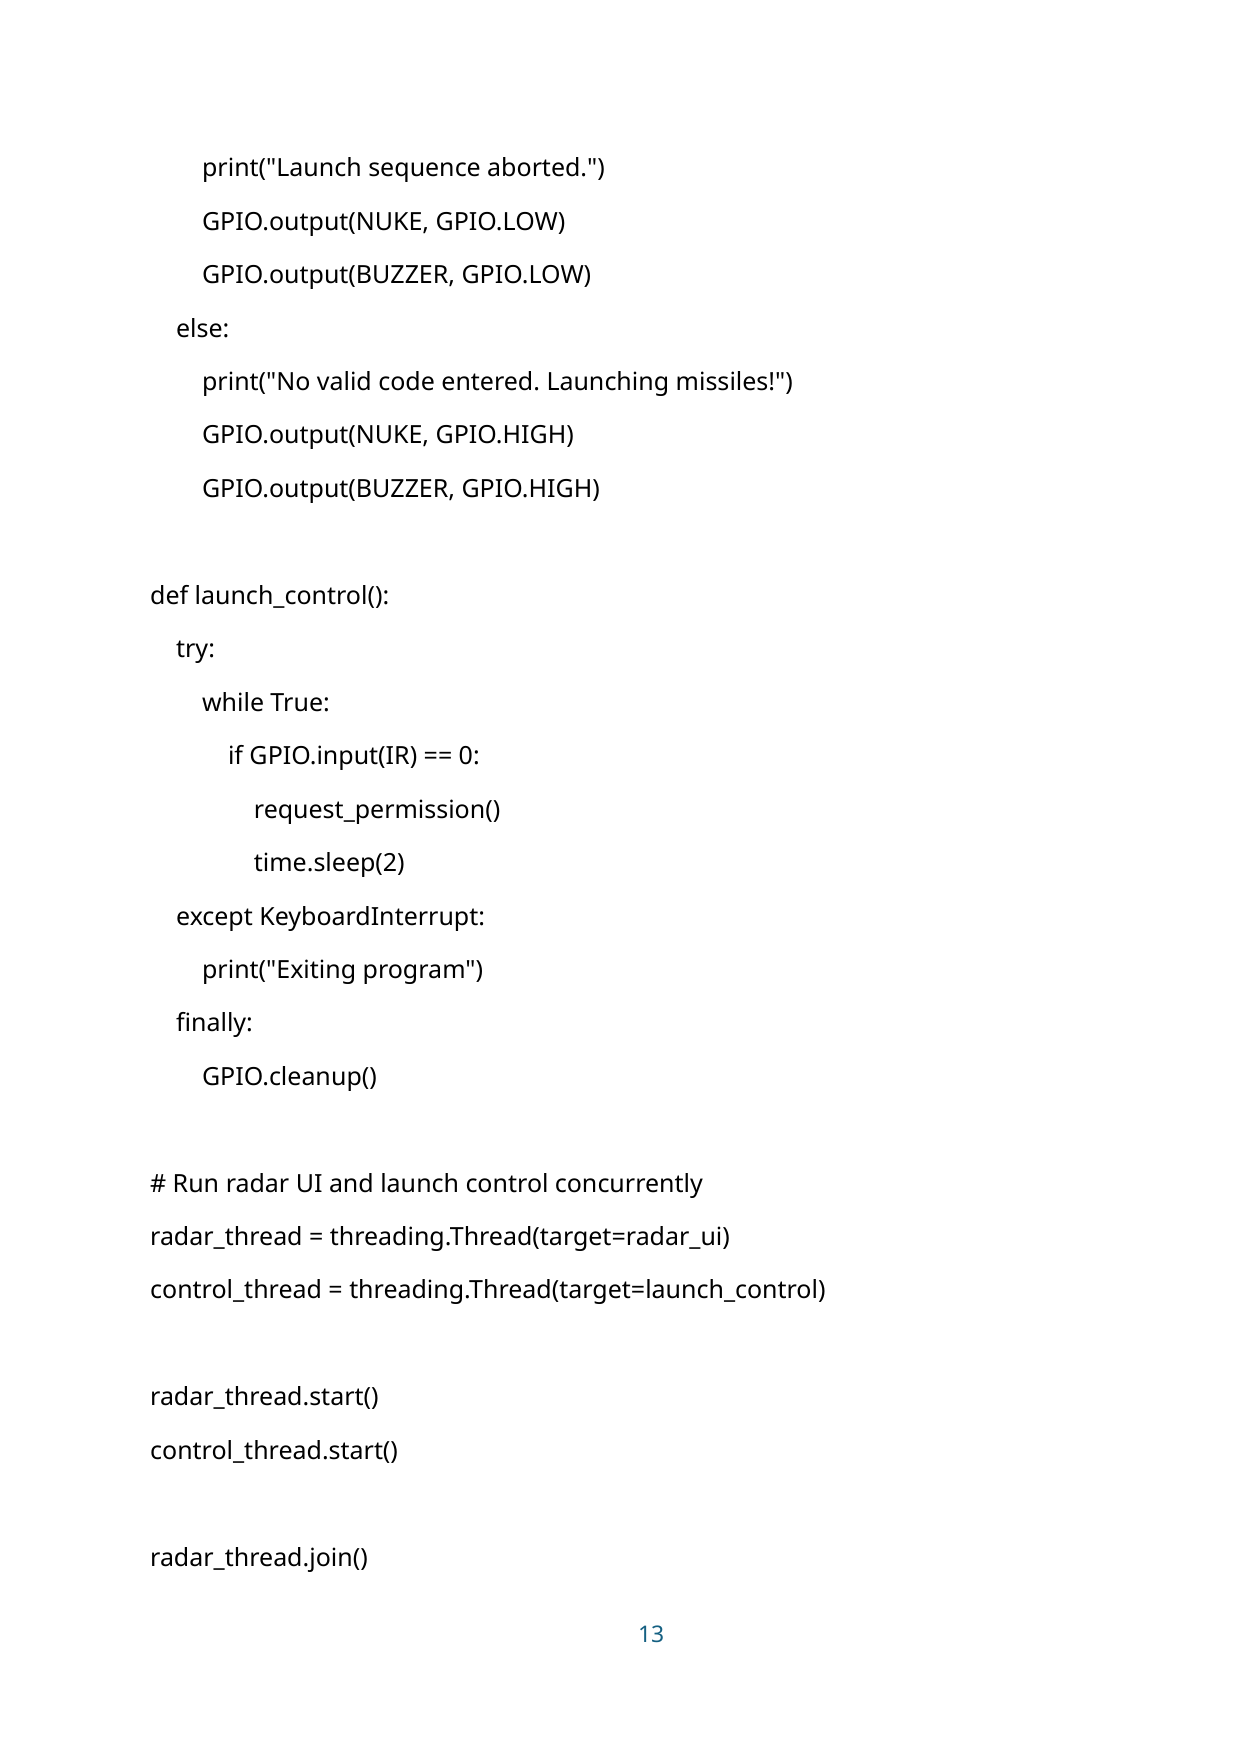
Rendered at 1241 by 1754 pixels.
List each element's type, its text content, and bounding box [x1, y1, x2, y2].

text control_thread.start() [150, 1432, 1152, 1467]
text print("Exiting program") [150, 952, 1152, 986]
text GPIO.cleanup() [150, 1058, 1152, 1092]
text except KeyboardInterrupt: [150, 898, 1152, 932]
text time.sleep(2) [150, 845, 1152, 879]
text radar_thread.join() [150, 1539, 1152, 1573]
text GPIO.output(BUZZER, GPIO.LOW) [150, 257, 1152, 291]
text print("No valid code entered. Launching missiles!") [150, 364, 1152, 398]
text print("Launch sequence aborted.") [150, 150, 1152, 184]
text try: [150, 631, 1152, 665]
text radar_thread = threading.Thread(target=radar_ui) [150, 1219, 1152, 1253]
text radar_thread.start() [150, 1379, 1152, 1413]
text finally: [150, 1005, 1152, 1039]
text control_thread = threading.Thread(target=launch_control) [150, 1272, 1152, 1306]
text else: [150, 310, 1152, 344]
text while True: [150, 684, 1152, 718]
text GPIO.output(BUZZER, GPIO.HIGH) [150, 471, 1152, 505]
text # Run radar UI and launch control concurrently [150, 1165, 1152, 1199]
text request_permission() [150, 791, 1152, 825]
text if GPIO.input(IR) == 0: [150, 738, 1152, 772]
text GPIO.output(NUKE, GPIO.LOW) [150, 203, 1152, 237]
text GPIO.output(NUKE, GPIO.HIGH) [150, 417, 1152, 451]
text def launch_control(): [150, 577, 1152, 612]
